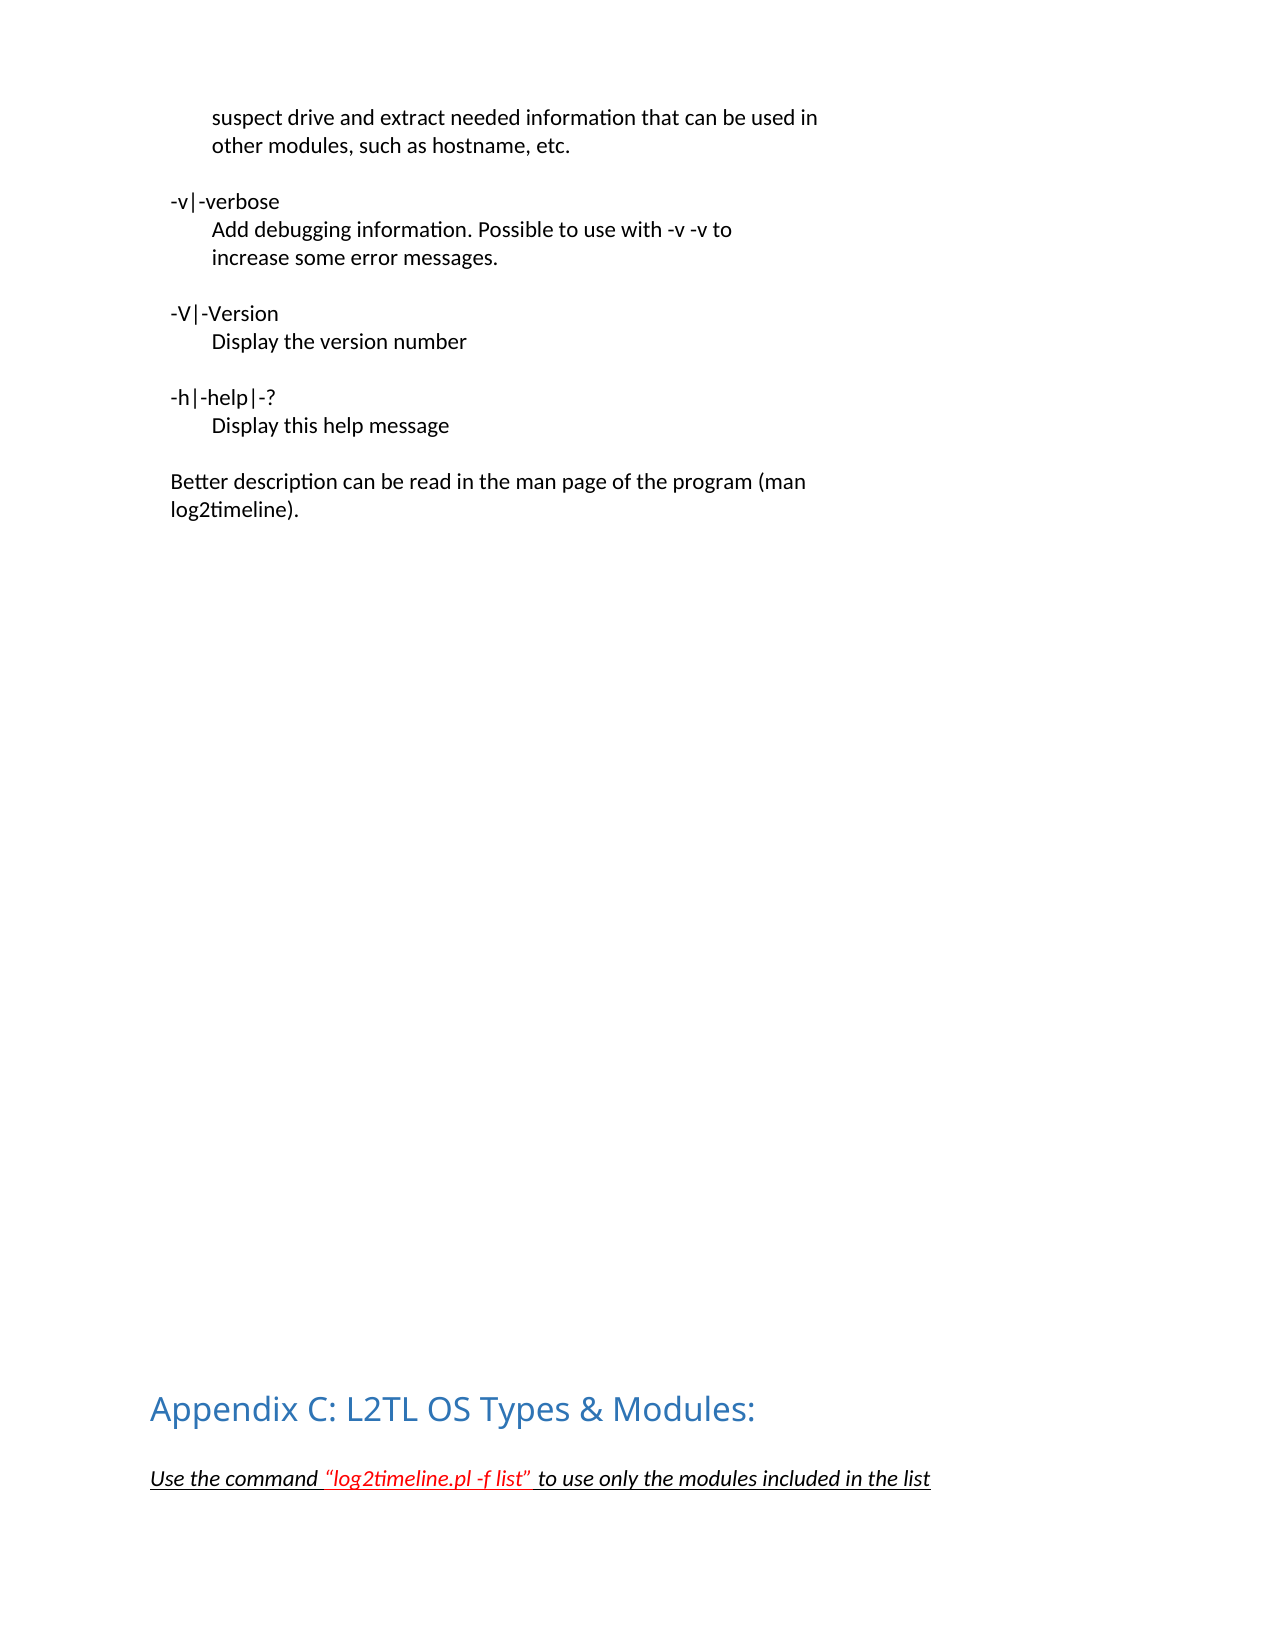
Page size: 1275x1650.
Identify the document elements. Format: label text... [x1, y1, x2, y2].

text other modules, such as hostname, etc. [150, 131, 1125, 159]
text Display this help message [150, 411, 1125, 439]
text Display the version number [150, 327, 1125, 355]
text -h|-help|-? [150, 383, 1125, 411]
text increase some error messages. [150, 243, 1125, 271]
text log2timeline). [150, 495, 1125, 523]
text -V|-Version [150, 299, 1125, 327]
subtitle Appendix C: L2TL OS Types & Modules: [150, 1385, 1125, 1431]
text suspect drive and extract needed information that can be used in [150, 103, 1125, 131]
text Better description can be read in the man page of the program (man [150, 467, 1125, 495]
text Add debugging information. Possible to use with -v -v to [150, 215, 1125, 243]
text Use the command “log2timeline.pl -f list” to use only the modules included in the list [150, 1464, 1125, 1492]
text -v|-verbose [150, 187, 1125, 215]
